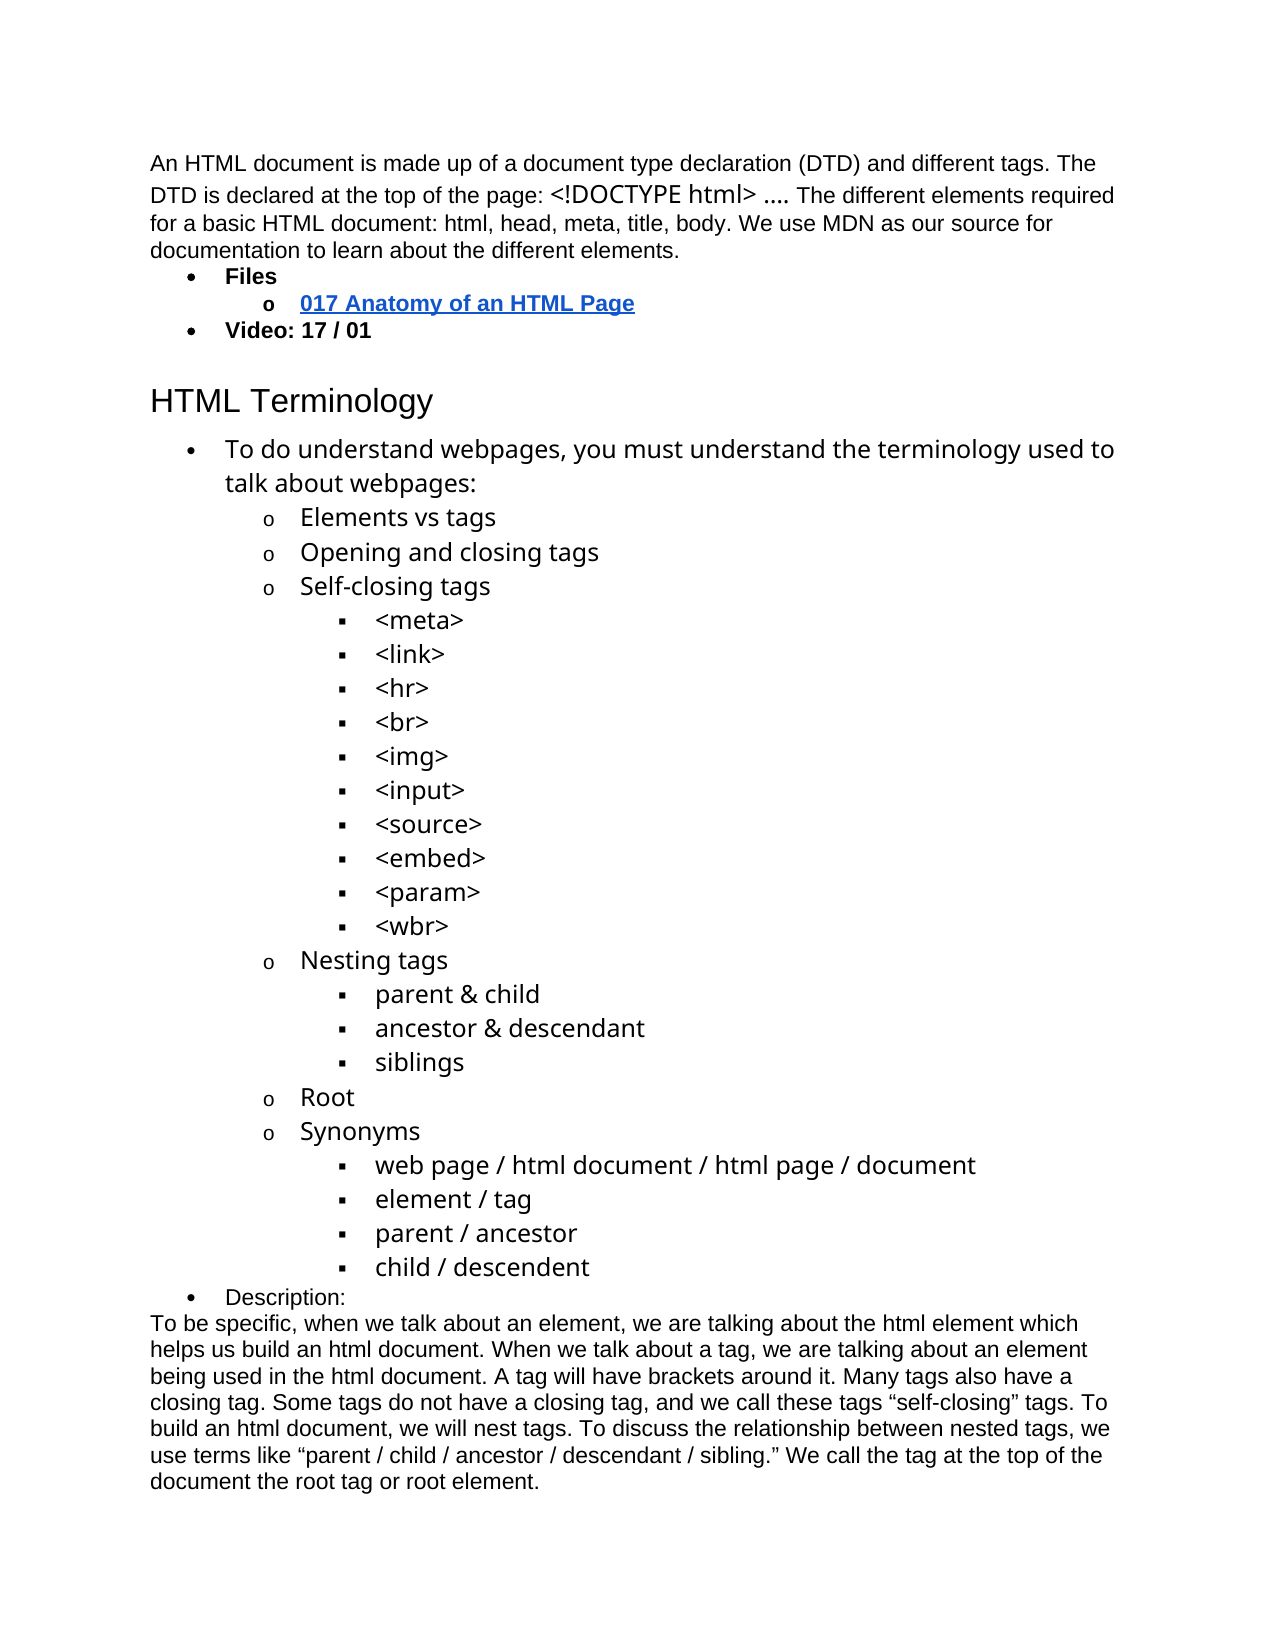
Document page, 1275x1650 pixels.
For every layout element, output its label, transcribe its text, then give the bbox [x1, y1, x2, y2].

list parent & child [337, 977, 1125, 1011]
list parent / ancestor [337, 1215, 1125, 1249]
list To do understand webpages, you must understand the terminology used to talk about webpages: [187, 432, 1125, 500]
text To be specific, when we talk about an element, we are talking about the html element which helps us build an html document. When we talk about a tag, we are talking about an element being used in the html document. A tag will have brackets around it. Many tags also have a closing tag. Some tags do not have a closing tag, and we call these tags “self-closing” tags. To build an html document, we will nest tags. To discuss the relationship between nested tags, we use terms like “parent / child / ancestor / descendant / sibling.” We call the tag at the top of the document the root tag or root element. [150, 1310, 1125, 1494]
list Self-closing tags [262, 568, 1125, 602]
list <input> [337, 773, 1125, 807]
list siblings [337, 1045, 1125, 1079]
list <img> [337, 738, 1125, 773]
list Synonyms [262, 1113, 1125, 1147]
list element / tag [337, 1181, 1125, 1215]
text HTML Terminology [150, 381, 1125, 419]
list web page / html document / html page / document [337, 1147, 1125, 1181]
list <param> [337, 875, 1125, 909]
list Opening and closing tags [262, 534, 1125, 568]
list ancestor & descendant [337, 1011, 1125, 1045]
list <source> [337, 807, 1125, 841]
list <embed> [337, 841, 1125, 875]
list Root [262, 1079, 1125, 1113]
text An HTML document is made up of a document type declaration (DTD) and different tags. The DTD is declared at the top of the page: <!DOCTYPE html> …. The different elements required for a basic HTML document: html, head, meta, title, body. We use MDN as our source for documentation to learn about the different elements. [150, 150, 1125, 263]
list <meta> [337, 602, 1125, 636]
list Nesting tags [262, 943, 1125, 977]
list Description: [187, 1283, 1125, 1310]
list Video: 17 / 01 [187, 317, 1125, 343]
list child / descendent [337, 1249, 1125, 1283]
list <link> [337, 636, 1125, 670]
list 017 Anatomy of an HTML Page [262, 289, 1125, 317]
list Files [187, 263, 1125, 289]
list Elements vs tags [262, 500, 1125, 534]
list <wbr> [337, 909, 1125, 943]
list <hr> [337, 670, 1125, 704]
list <br> [337, 704, 1125, 738]
